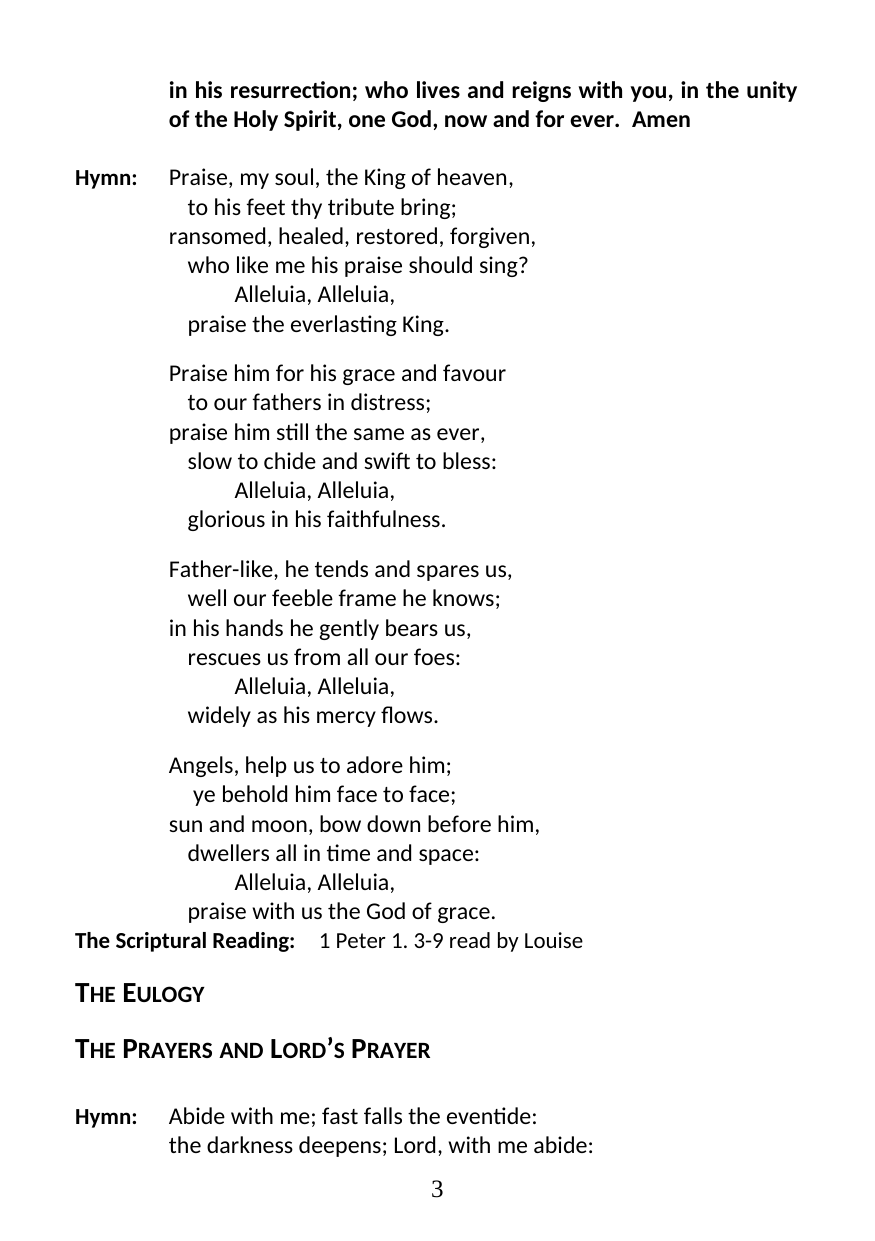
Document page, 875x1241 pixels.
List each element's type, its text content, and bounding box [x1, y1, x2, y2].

text praise him still the same as ever, [169, 417, 799, 446]
text well our feeble frame he knows; [169, 583, 799, 613]
text who like me his praise should sing? [169, 250, 799, 279]
text Alleluia, Alleluia, [169, 475, 799, 504]
text Alleluia, Alleluia, [169, 867, 799, 896]
text Hymn: Abide with me; fast falls the eventide: [75, 1101, 799, 1131]
text Father-like, he tends and spares us, [169, 554, 799, 583]
text Angels, help us to adore him; [169, 750, 799, 779]
text The Eulogy [75, 974, 799, 1010]
text in his hands he gently bears us, [169, 613, 799, 642]
text to our fathers in distress; [169, 387, 799, 417]
text glorious in his faithfulness. [169, 504, 799, 534]
text rescues us from all our foes: [169, 642, 799, 671]
text praise the everlasting King. [169, 309, 799, 338]
text Alleluia, Alleluia, [169, 671, 799, 701]
text widely as his mercy flows. [169, 701, 799, 730]
text dwellers all in time and space: [169, 838, 799, 867]
text ransomed, healed, restored, forgiven, [169, 221, 799, 250]
text slow to chide and swift to bless: [169, 446, 799, 475]
text The Prayers and Lord’s Prayer [75, 1030, 799, 1066]
text Praise him for his grace and favour [169, 358, 799, 387]
text sun and moon, bow down before him, [169, 809, 799, 838]
text The Scriptural Reading: 1 Peter 1. 3-9 read by Louise [75, 926, 799, 954]
text praise with us the God of grace. [169, 896, 799, 926]
text ye behold him face to face; [169, 779, 799, 809]
text Alleluia, Alleluia, [169, 279, 799, 309]
text to his feet thy tribute bring; [150, 192, 799, 221]
text the darkness deepens; Lord, with me abide: [169, 1131, 799, 1160]
text Hymn: Praise, my soul, the King of heaven, [75, 162, 799, 192]
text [75, 75, 799, 133]
